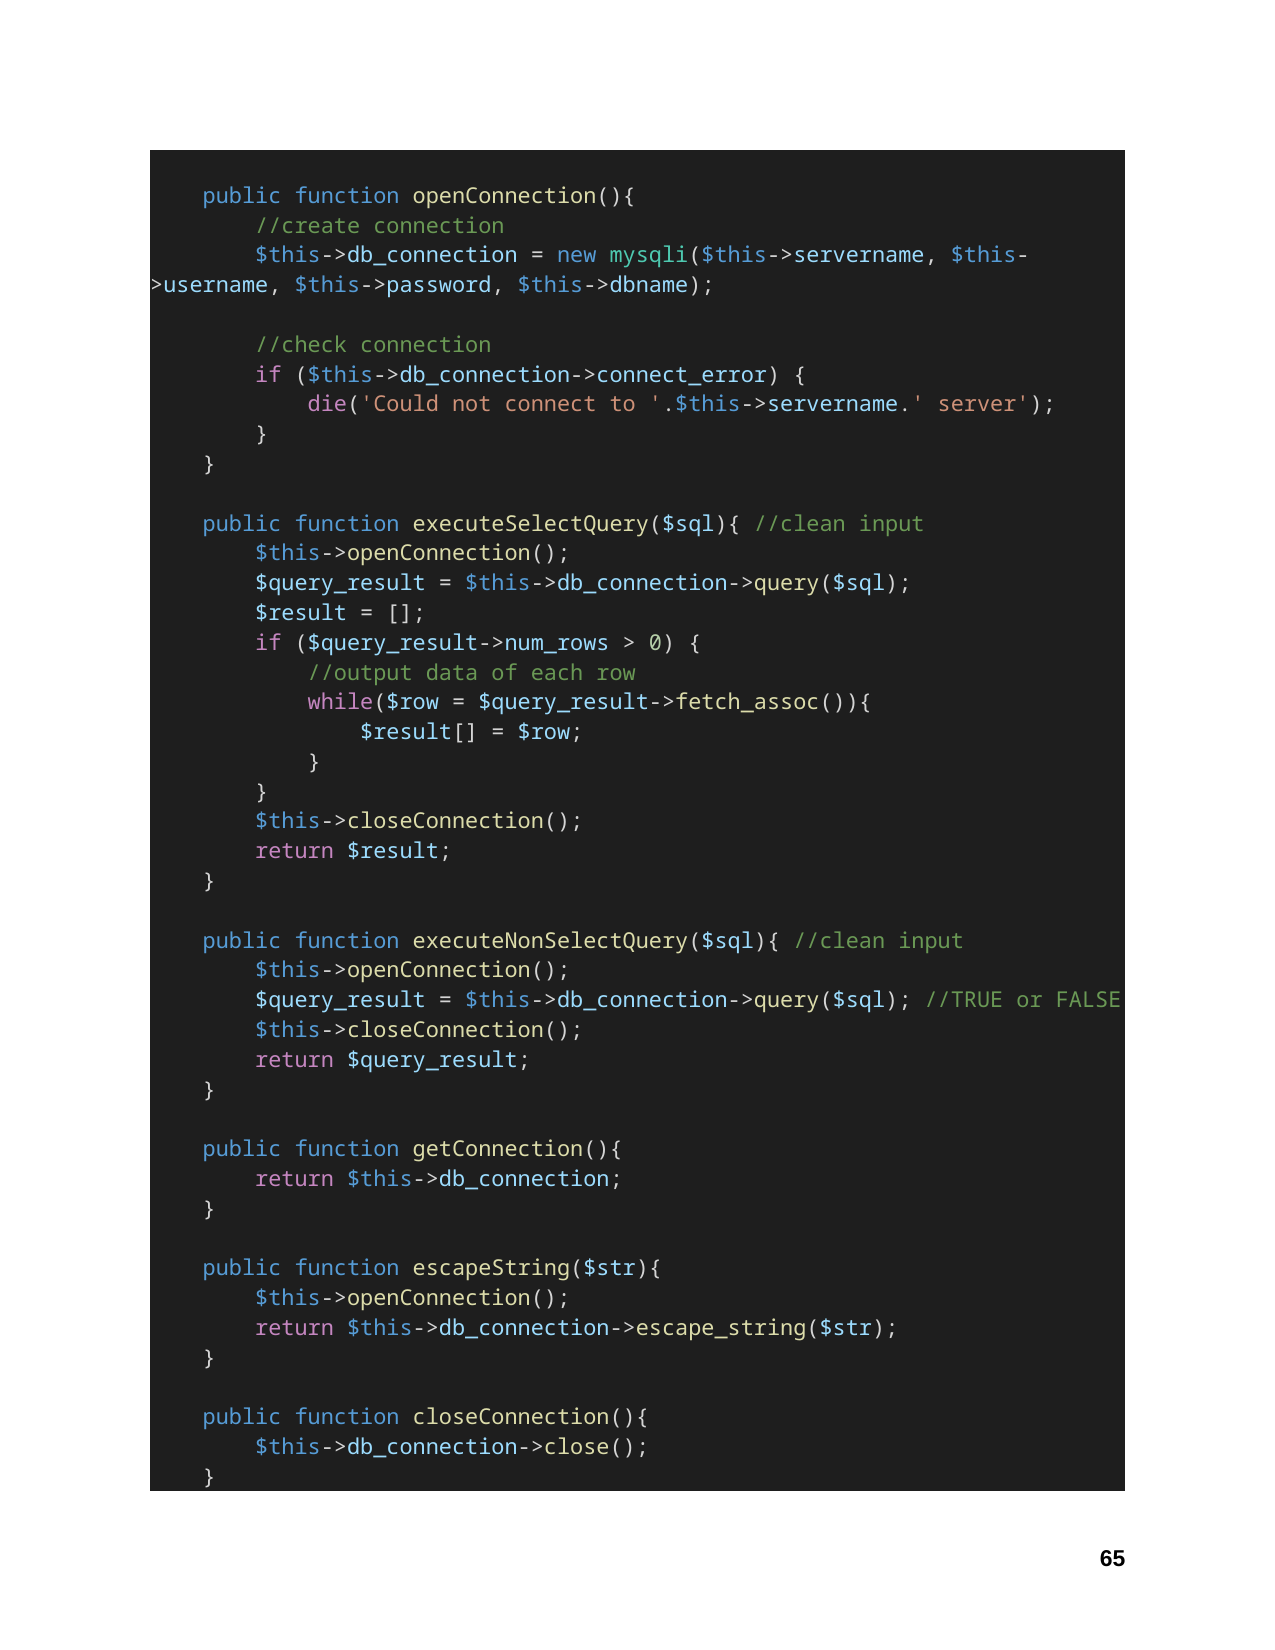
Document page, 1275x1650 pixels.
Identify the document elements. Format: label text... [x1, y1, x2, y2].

text $this->closeConnection(); [150, 1014, 1125, 1044]
text //output data of each row [150, 656, 1125, 686]
text } [150, 418, 1125, 448]
text if ($this->db_connection->connect_error) { [150, 358, 1125, 388]
text return $this->db_connection; [150, 1163, 1125, 1193]
text $this->openConnection(); [150, 537, 1125, 567]
text } [150, 1073, 1125, 1103]
text public function getConnection(){ [150, 1133, 1125, 1163]
text $result = []; [150, 597, 1125, 627]
text public function escapeString($str){ [150, 1252, 1125, 1282]
text } [150, 865, 1125, 895]
text public function closeConnection(){ [150, 1401, 1125, 1431]
text } [150, 776, 1125, 805]
text } [150, 448, 1125, 478]
text return $result; [150, 835, 1125, 865]
text return $query_result; [150, 1044, 1125, 1073]
text $this->db_connection->close(); [150, 1431, 1125, 1461]
text } [150, 1342, 1125, 1371]
text public function executeSelectQuery($sql){ //clean input [150, 507, 1125, 537]
text return $this->db_connection->escape_string($str); [150, 1312, 1125, 1342]
text $this->db_connection = new mysqli($this->servername, $this->username, $this->password, $this->dbname); [150, 239, 1125, 299]
text } [150, 1193, 1125, 1222]
text $this->closeConnection(); [150, 805, 1125, 835]
text //check connection [150, 329, 1125, 358]
text $result[] = $row; [150, 716, 1125, 746]
text while($row = $query_result->fetch_assoc()){ [150, 686, 1125, 716]
text //create connection [150, 209, 1125, 239]
text } [150, 1461, 1125, 1491]
text public function executeNonSelectQuery($sql){ //clean input [150, 924, 1125, 954]
text } [150, 746, 1125, 776]
text $query_result = $this->db_connection->query($sql); [150, 567, 1125, 597]
text if ($query_result->num_rows > 0) { [150, 627, 1125, 656]
text $this->openConnection(); [150, 954, 1125, 984]
text public function openConnection(){ [150, 180, 1125, 209]
text $query_result = $this->db_connection->query($sql); //TRUE or FALSE [150, 984, 1125, 1014]
text die('Could not connect to '.$this->servername.' server'); [150, 388, 1125, 418]
text $this->openConnection(); [150, 1282, 1125, 1312]
